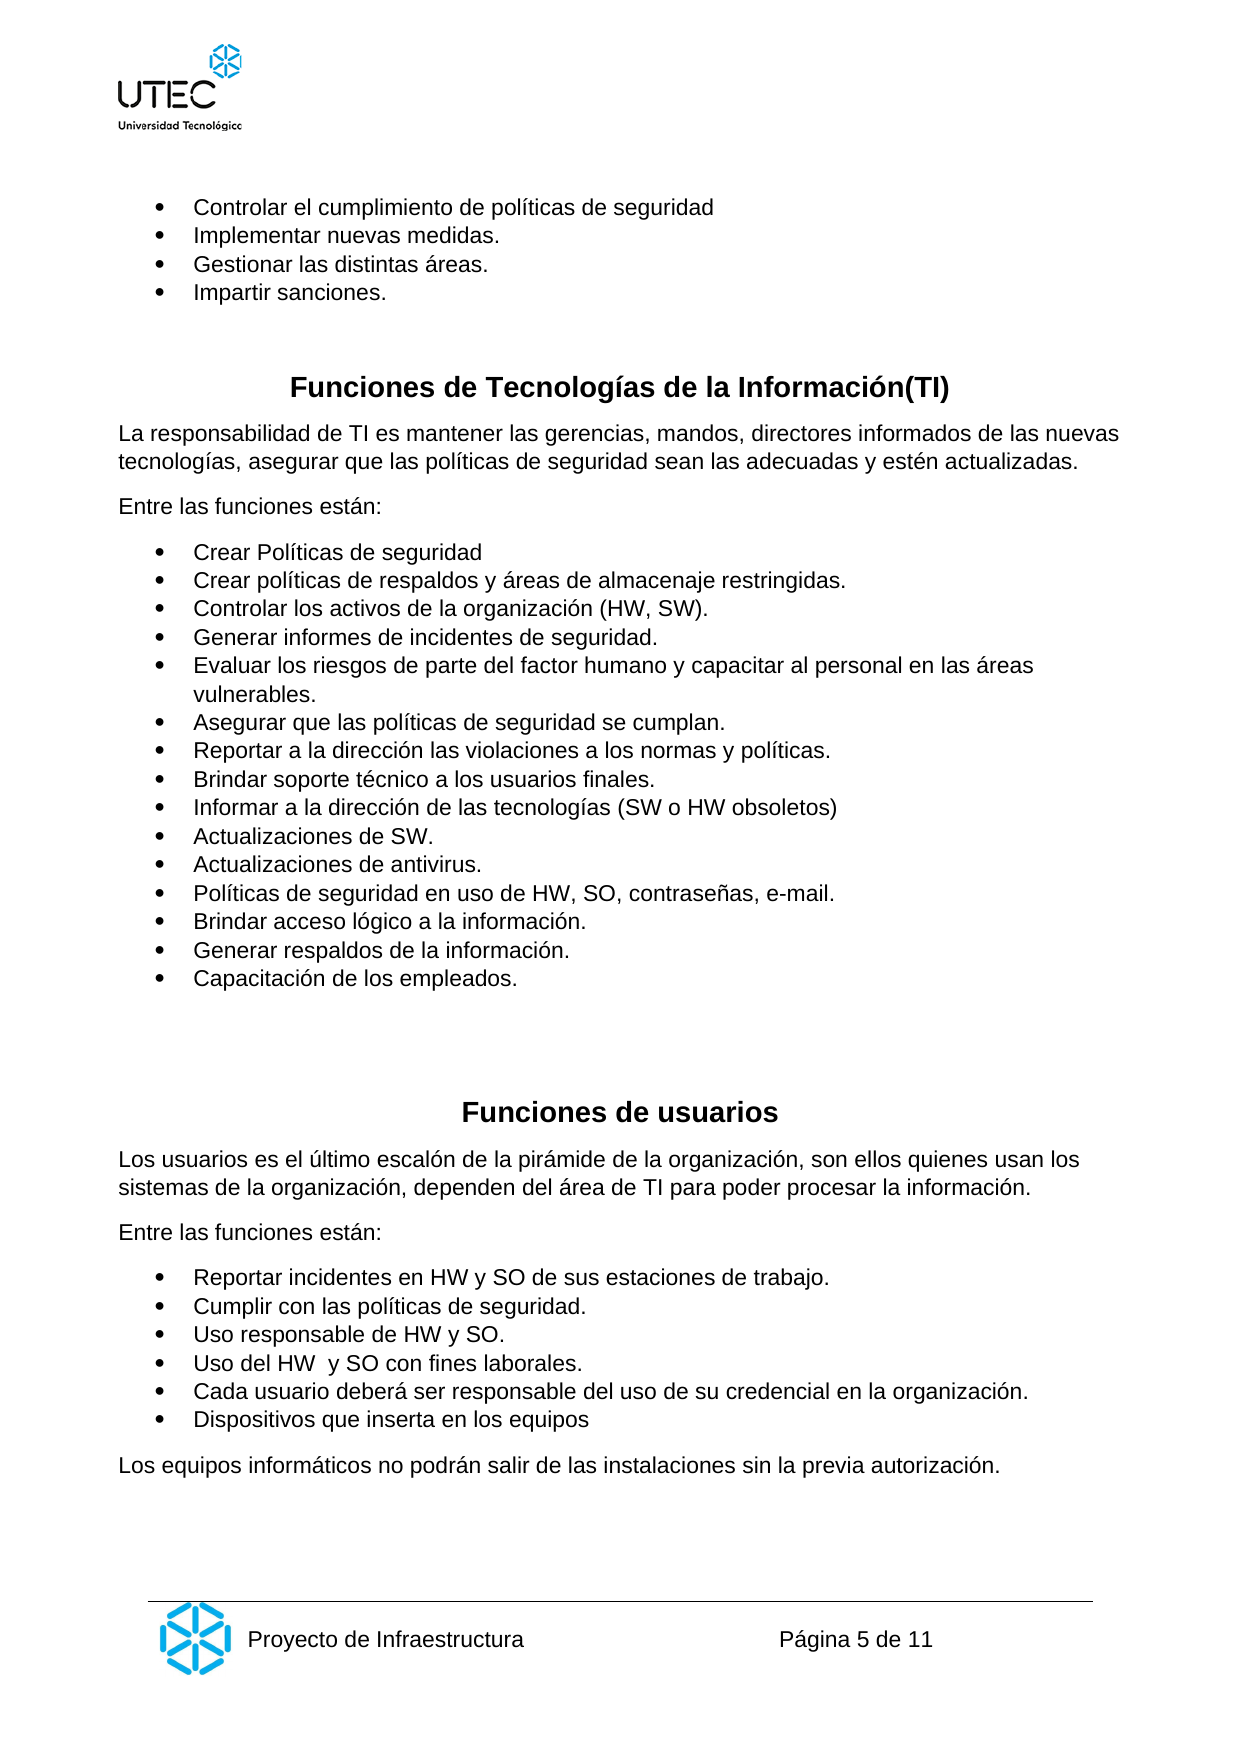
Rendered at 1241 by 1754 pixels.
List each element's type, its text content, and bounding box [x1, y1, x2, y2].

list Gestionar las distintas áreas. [156, 251, 1122, 277]
list Brindar soporte técnico a los usuarios finales. [156, 766, 1122, 792]
list Controlar el cumplimiento de políticas de seguridad [156, 194, 1122, 220]
list Informar a la dirección de las tecnologías (SW o HW obsoletos) [156, 794, 1122, 821]
list Generar informes de incidentes de seguridad. [156, 624, 1122, 650]
list Capacitación de los empleados. [156, 965, 1122, 991]
list Controlar los activos de la organización (HW, SW). [156, 595, 1122, 622]
list Brindar acceso lógico a la información. [156, 908, 1122, 934]
subtitle Funciones de usuarios [118, 1095, 1122, 1129]
list Crear políticas de respaldos y áreas de almacenaje restringidas. [156, 567, 1122, 593]
list Impartir sanciones. [156, 279, 1122, 306]
list Reportar a la dirección las violaciones a los normas y políticas. [156, 737, 1122, 764]
picture [231, 57, 239, 66]
picture [213, 57, 221, 67]
list Reportar incidentes en HW y SO de sus estaciones de trabajo. [156, 1264, 1122, 1291]
text Entre las funciones están: [118, 493, 1122, 520]
subtitle Funciones de Tecnologías de la Información(TI) [118, 369, 1122, 403]
picture [232, 44, 242, 55]
picture [228, 48, 236, 57]
text Entre las funciones están: [118, 1219, 1122, 1246]
picture [228, 66, 236, 74]
picture [158, 1602, 233, 1677]
list Cada usuario deberá ser responsable del uso de su credencial en la organización. [156, 1378, 1122, 1404]
list Crear Políticas de seguridad [156, 538, 1122, 565]
text Los equipos informáticos no podrán salir de las instalaciones sin la previa autorización. [118, 1452, 1122, 1478]
text Los usuarios es el último escalón de la pirámide de la organización, son ellos quienes usan los sistemas de la organización, dependen del área de TI para poder procesar la información. [118, 1146, 1122, 1200]
picture [216, 66, 224, 75]
list Uso del HW y SO con fines laborales. [156, 1349, 1122, 1376]
list Cumplir con las políticas de seguridad. [156, 1293, 1122, 1319]
list Actualizaciones de SW. [156, 823, 1122, 849]
list Generar respaldos de la información. [156, 937, 1122, 963]
list Asegurar que las políticas de seguridad se cumplan. [156, 709, 1122, 735]
list Actualizaciones de antivirus. [156, 851, 1122, 878]
list Uso responsable de HW y SO. [156, 1321, 1122, 1347]
list Políticas de seguridad en uso de HW, SO, contraseñas, e-mail. [156, 880, 1122, 906]
list Implementar nuevas medidas. [156, 222, 1122, 249]
list Dispositivos que inserta en los equipos [156, 1406, 1122, 1433]
text La responsabilidad de TI es mantener las gerencias, mandos, directores informados de las nuevas tecnologías, asegurar que las políticas de seguridad sean las adecuadas y estén actualizadas. [118, 420, 1122, 474]
picture [216, 48, 224, 58]
list Evaluar los riesgos de parte del factor humano y capacitar al personal en las áreas vulnerables. [156, 652, 1122, 707]
picture [118, 44, 242, 131]
